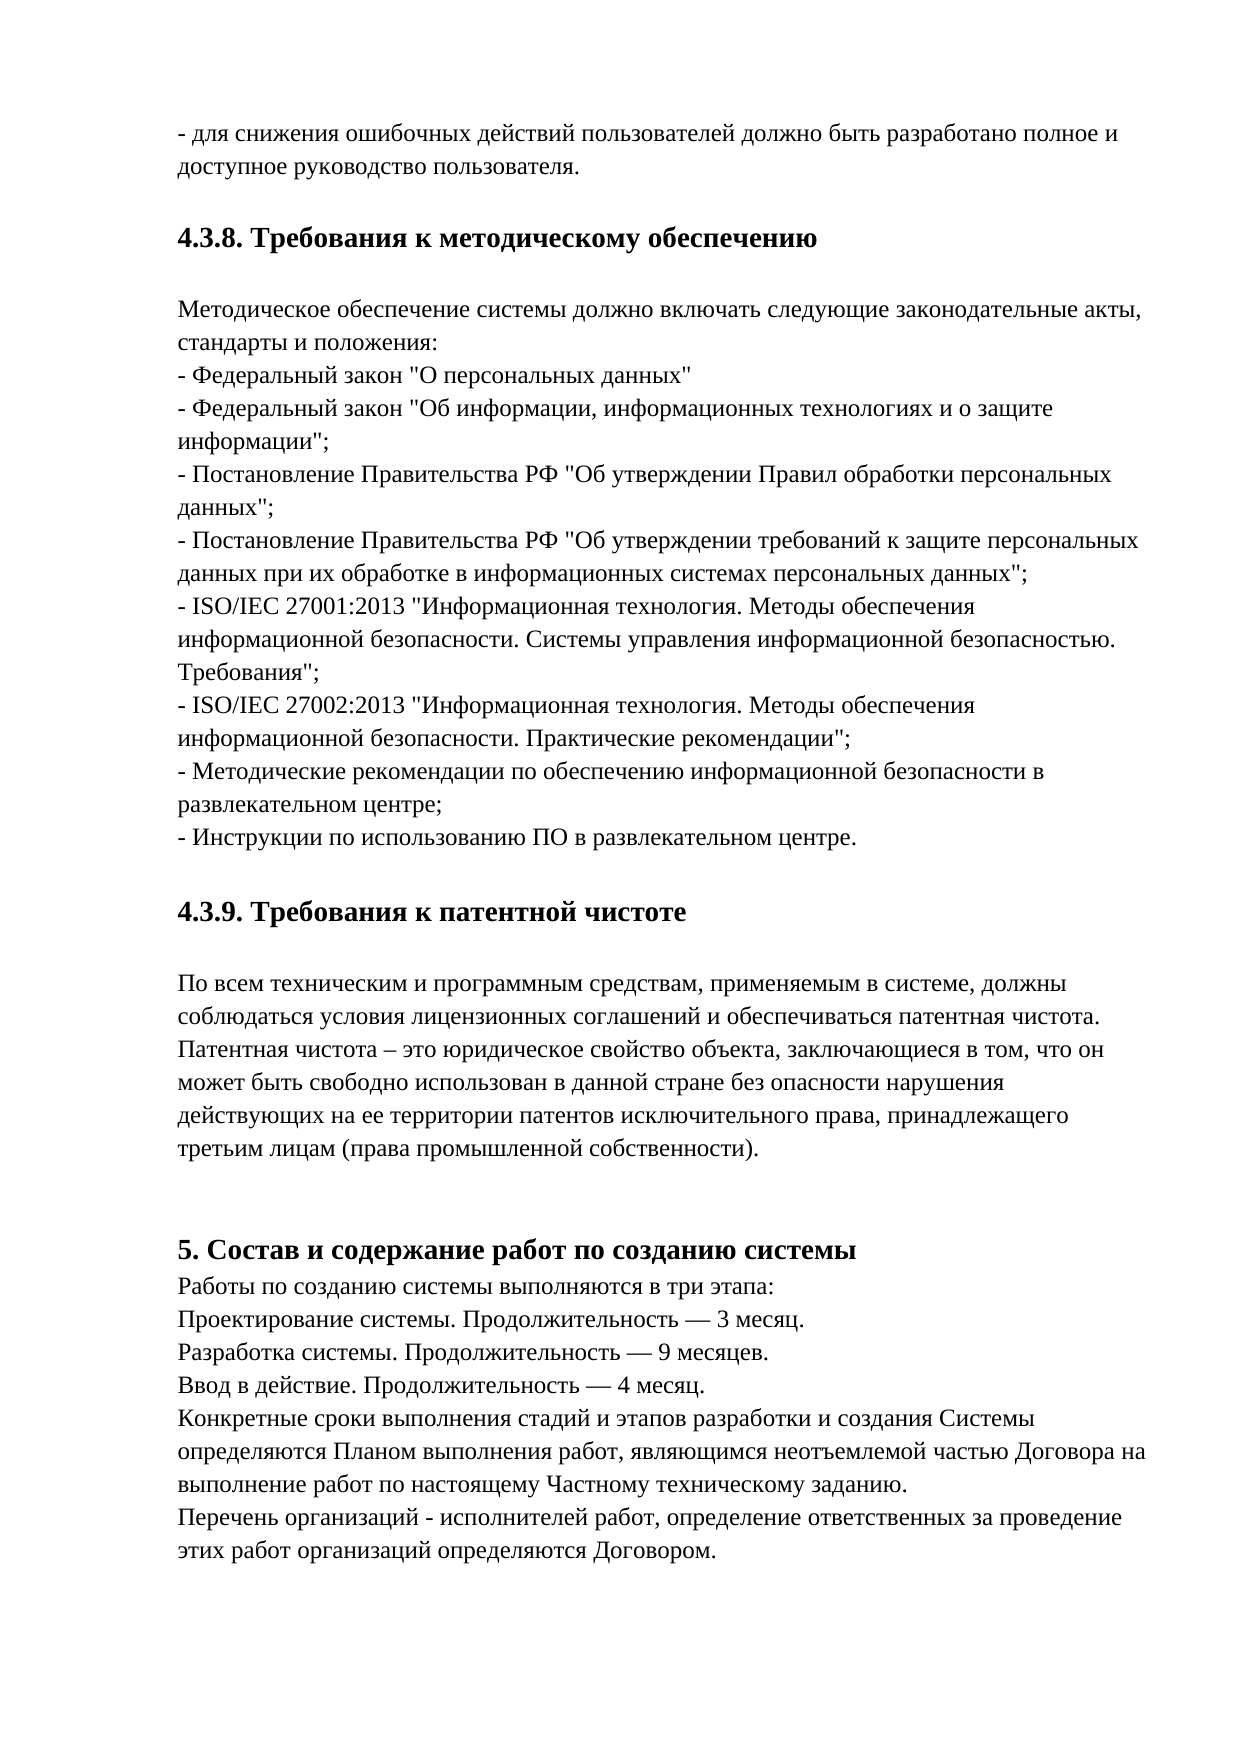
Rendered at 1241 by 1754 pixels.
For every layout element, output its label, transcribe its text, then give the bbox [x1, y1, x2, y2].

text - Постановление Правительства РФ "Об утверждении требований к защите персональных данных при их обработке в информационных системах персональных данных"; [177, 525, 1152, 587]
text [177, 118, 1152, 180]
text - Федеральный закон "О персональных данных" [177, 360, 1152, 389]
text 4.3.8. Требования к методическому обеспечению [177, 220, 1152, 253]
text Разработка системы. Продолжительность — 9 месяцев. Ввод в действие. Продолжительность — 4 месяц. Конкретные сроки выполнения стадий и этапов разработки и создания Системы определяются Планом выполнения работ, являющимся неотъемлемой частью Договора на выполнение работ по настоящему Частному техническому заданию. Перечень организаций - исполнителей работ, определение ответственных за проведение этих работ организаций определяются Договором. [177, 1337, 1152, 1564]
text 4.3.9. Требования к патентной чистоте [177, 894, 1152, 928]
text Работы по созданию системы выполняются в три этапа: Проектирование системы. Продолжительность — 3 месяц. [177, 1271, 1152, 1333]
text - Федеральный закон "Об информации, информационных технологиях и о защите информации"; [177, 393, 1152, 455]
text Методическое обеспечение системы должно включать следующие законодательные акты, стандарты и положения: [177, 294, 1152, 356]
text - ISO/IEC 27001:2013 "Информационная технология. Методы обеспечения информационной безопасности. Системы управления информационной безопасностью. Требования"; [177, 591, 1152, 686]
text По всем техническим и программным средствам, применяемым в системе, должны соблюдаться условия лицензионных соглашений и обеспечиваться патентная чистота. Патентная чистота – это юридическое свойство объекта, заключающиеся в том, что он может быть свободно использован в данной стране без опасности нарушения действующих на ее территории патентов исключительного права, принадлежащего третьим лицам (права промышленной собственности). [177, 968, 1152, 1162]
text - Методические рекомендации по обеспечению информационной безопасности в развлекательном центре; [177, 756, 1152, 818]
text 5. Состав и содержание работ по созданию системы [177, 1232, 1152, 1266]
text - ISO/IEC 27002:2013 "Информационная технология. Методы обеспечения информационной безопасности. Практические рекомендации"; [177, 690, 1152, 752]
text - Постановление Правительства РФ "Об утверждении Правил обработки персональных данных"; [177, 459, 1152, 521]
text - Инструкции по использованию ПО в развлекательном центре. [177, 822, 1152, 851]
